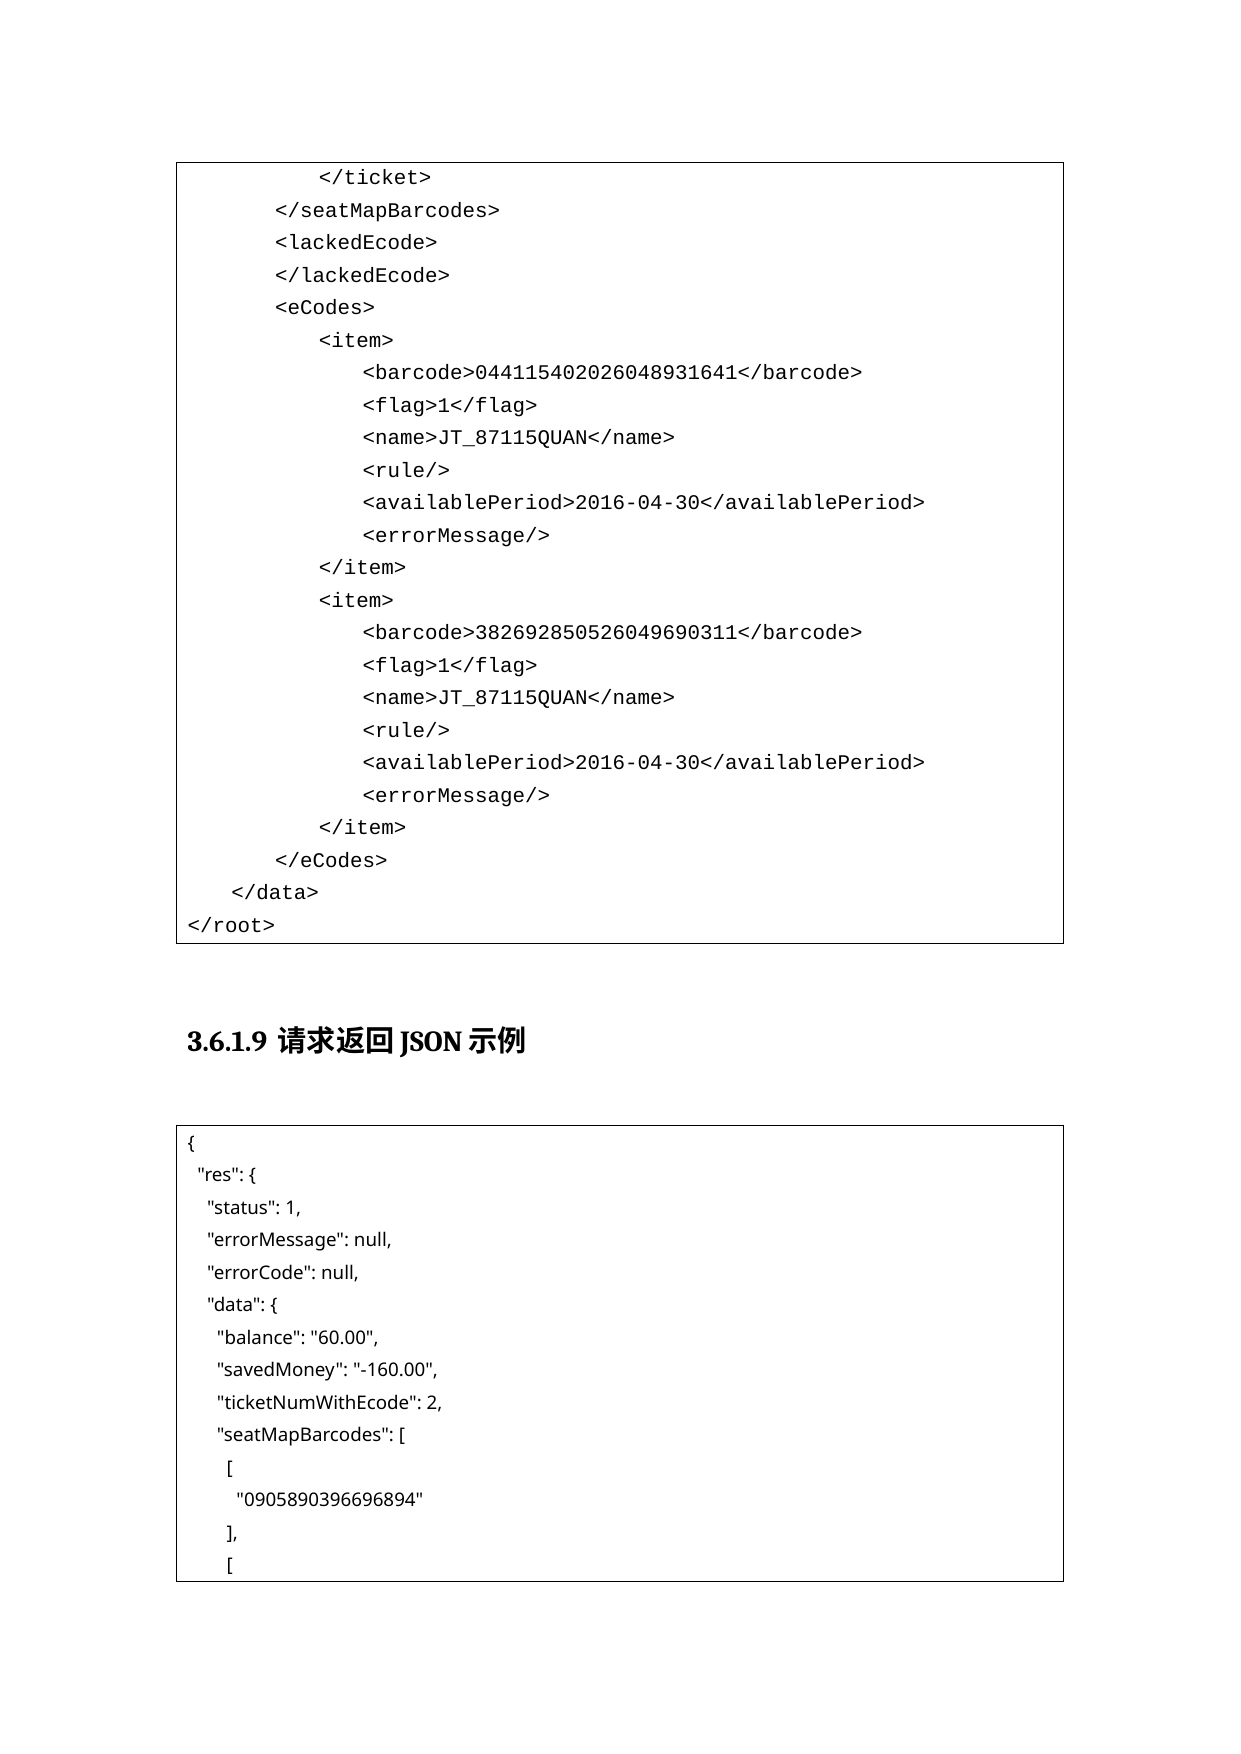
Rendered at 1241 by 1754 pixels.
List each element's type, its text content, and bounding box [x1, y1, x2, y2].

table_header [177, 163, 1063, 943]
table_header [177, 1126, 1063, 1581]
subtitle 请求返回JSON示例 [187, 1006, 1053, 1071]
